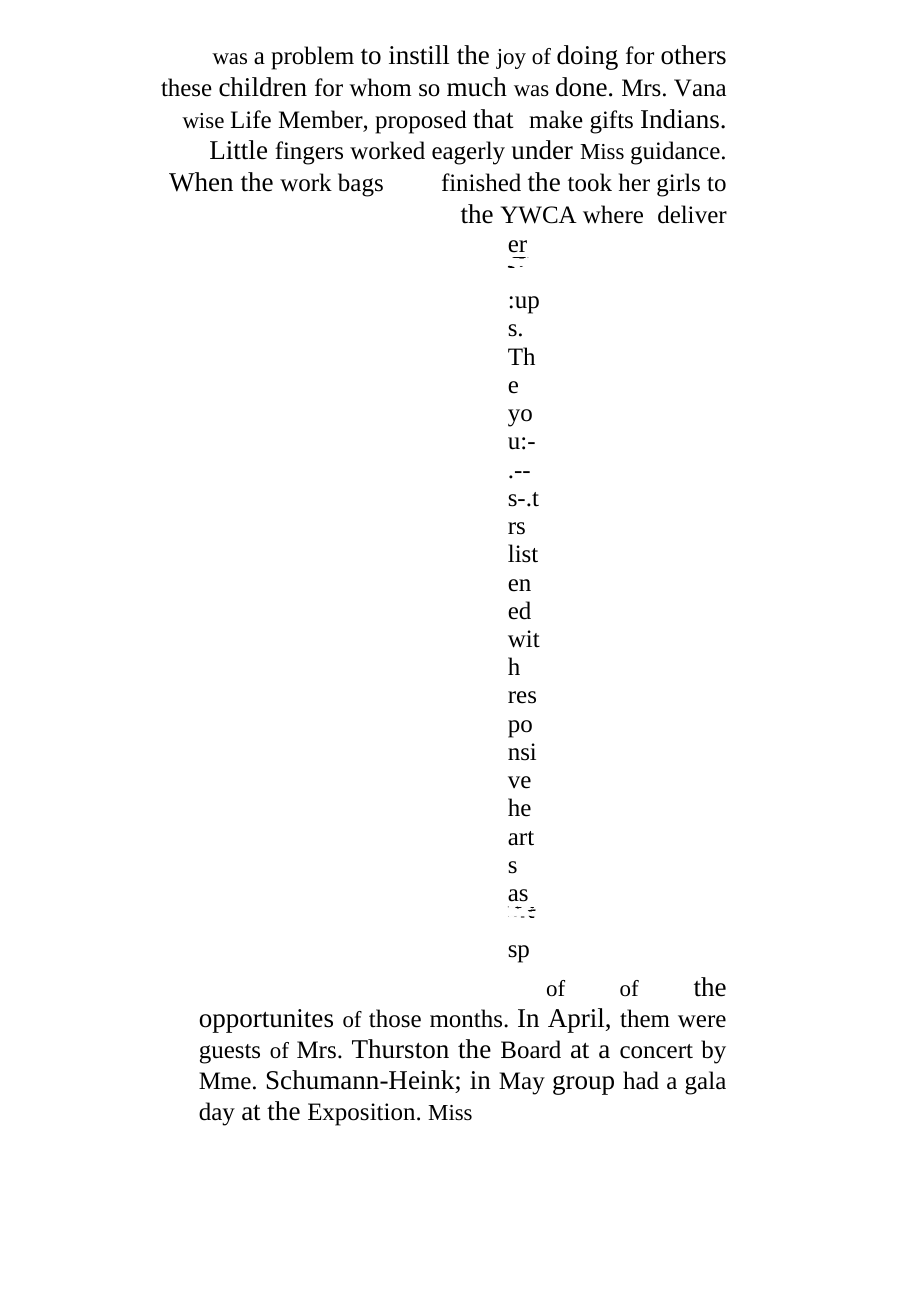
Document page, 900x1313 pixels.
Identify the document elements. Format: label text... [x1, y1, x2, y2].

picture [507, 257, 529, 268]
picture [507, 906, 536, 918]
